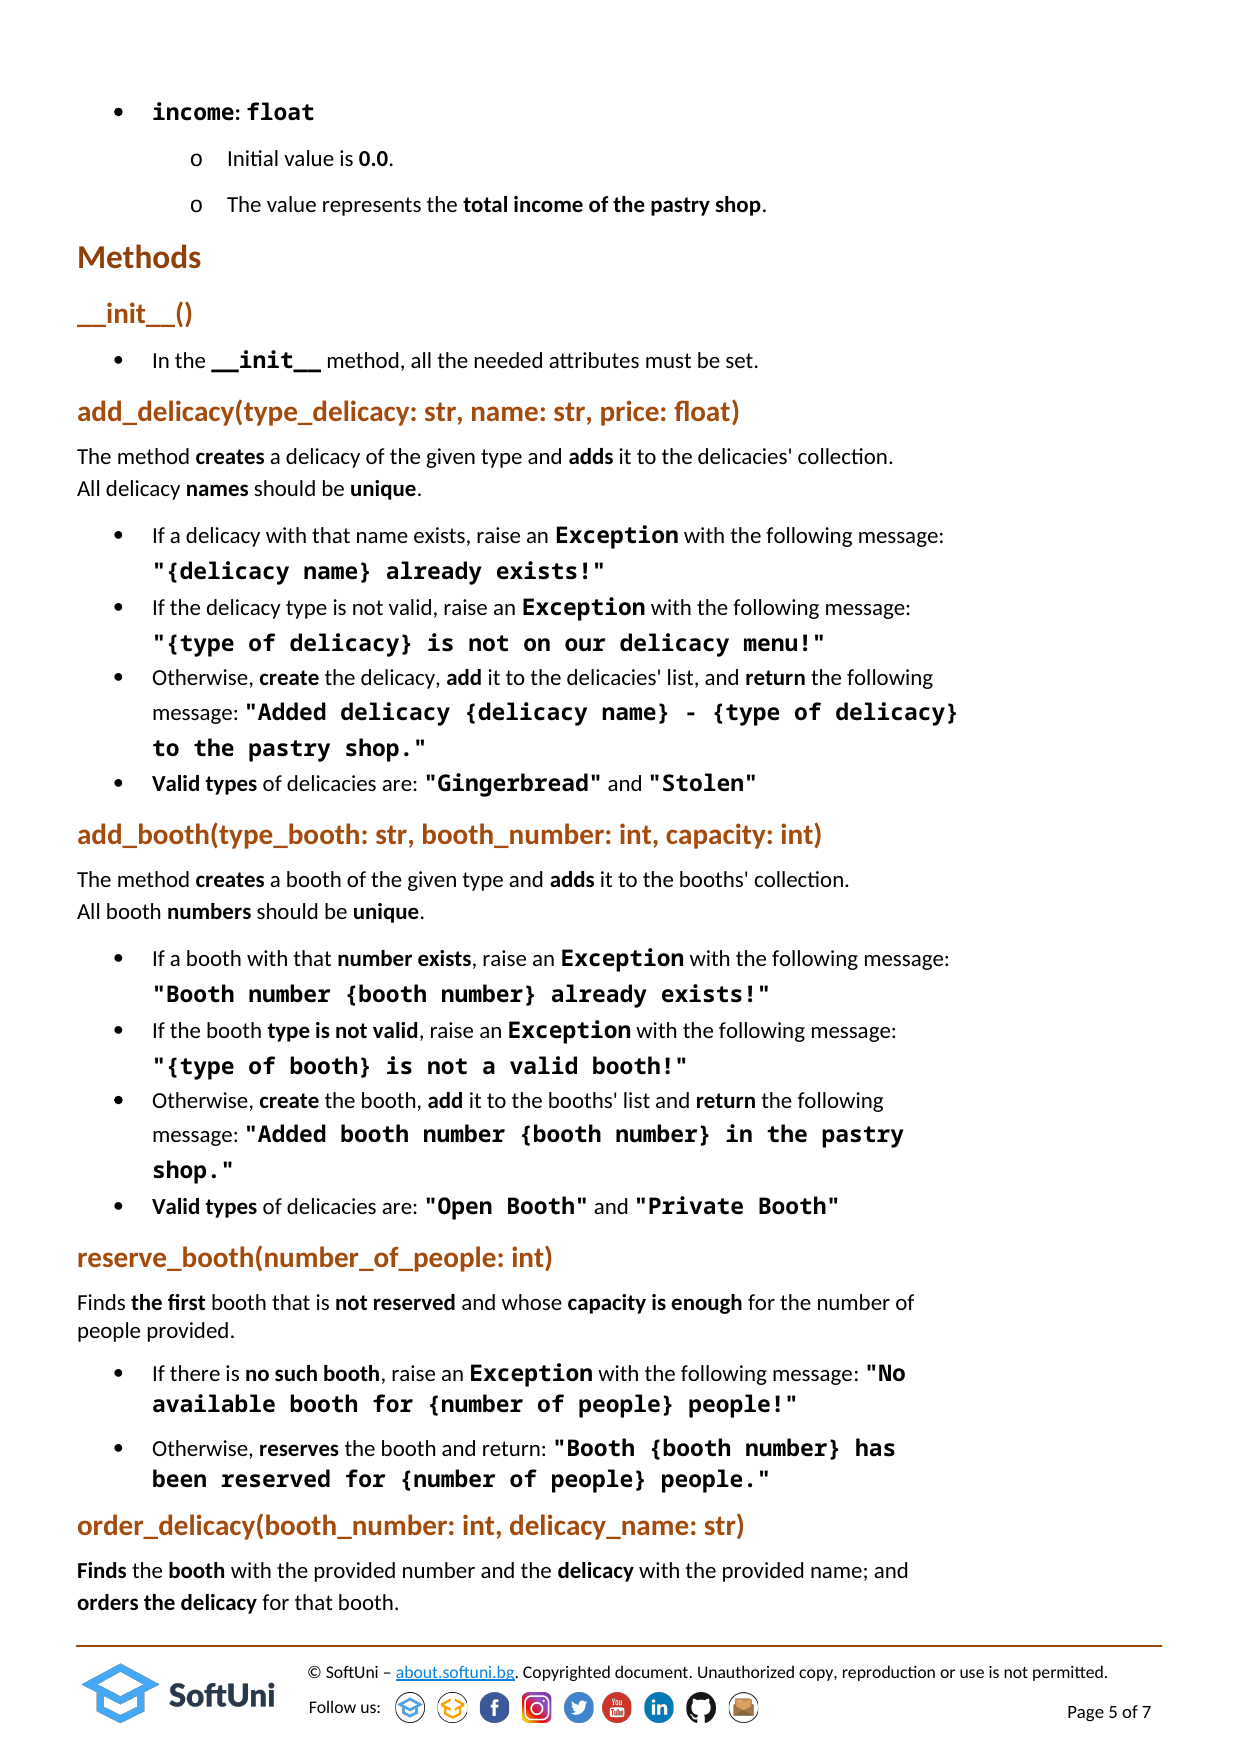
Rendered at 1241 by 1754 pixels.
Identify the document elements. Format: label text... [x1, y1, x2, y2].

list Valid types of delicacies are: "Gingerbread" and "Stolen" [114, 767, 959, 799]
picture [602, 1692, 632, 1723]
text The method creates a booth of the given type and adds it to the booths' collection. All booth numbers should be unique. [77, 865, 959, 925]
subtitle __init__() [77, 295, 959, 331]
list If the booth type is not valid, raise an Exception with the following message: "{type of booth} is not a valid booth!" [114, 1014, 959, 1081]
picture [658, 1705, 667, 1714]
picture [522, 1692, 552, 1723]
picture [395, 1692, 425, 1723]
list Otherwise, create the delicacy, add it to the delicacies' list, and return the following message: "Added delicacy {delicacy name} - {type of delicacy} to the pastry shop." [114, 663, 959, 763]
list Initial value is 0.0. [189, 144, 959, 173]
list If a delicacy with that name exists, raise an Exception with the following message: "{delicacy name} already exists!" [114, 519, 959, 586]
picture [75, 1658, 281, 1729]
list If there is no such booth, raise an Exception with the following message: "No available booth for {number of people} people!" [114, 1357, 959, 1419]
text The method creates a delicacy of the given type and adds it to the delicacies' collection. All delicacy names should be unique. [77, 442, 959, 502]
list Valid types of delicacies are: "Open Booth" and "Private Booth" [114, 1190, 959, 1222]
text Finds the booth with the provided number and the delicacy with the provided name; and orders the delicacy for that booth. [77, 1556, 959, 1616]
list income: float [114, 95, 959, 127]
subtitle reserve_booth(number_of_people: int) [77, 1239, 959, 1274]
list The value represents the total income of the pastry shop. [189, 190, 959, 219]
list In the __init__ method, all the needed attributes must be set. [114, 344, 959, 376]
list Otherwise, reserves the booth and return: "Booth {booth number} has been reserved for {number of people} people." [114, 1432, 959, 1494]
picture [665, 1714, 674, 1723]
picture [665, 1692, 674, 1701]
picture [728, 1692, 759, 1723]
text Finds the first booth that is not reserved and whose capacity is enough for the number of people provided. [77, 1288, 959, 1344]
picture [437, 1692, 468, 1723]
list If a booth with that number exists, raise an Exception with the following message: "Booth number {booth number} already exists!" [114, 942, 959, 1009]
picture [686, 1692, 716, 1723]
list Otherwise, create the booth, add it to the booths' list and return the following message: "Added booth number {booth number} in the pastry shop." [114, 1086, 959, 1186]
subtitle add_delicacy(type_delicacy: str, name: str, price: float) [77, 393, 959, 428]
picture [564, 1692, 594, 1723]
picture [644, 1714, 653, 1723]
subtitle add_booth(type_booth: str, booth_number: int, capacity: int) [77, 816, 959, 851]
subtitle Methods [77, 236, 959, 277]
picture [644, 1692, 653, 1701]
picture [479, 1692, 510, 1723]
subtitle order_delicacy(booth_number: int, delicacy_name: str) [77, 1507, 959, 1542]
list If the delicacy type is not valid, raise an Exception with the following message: "{type of delicacy} is not on our delicacy menu!" [114, 591, 959, 658]
